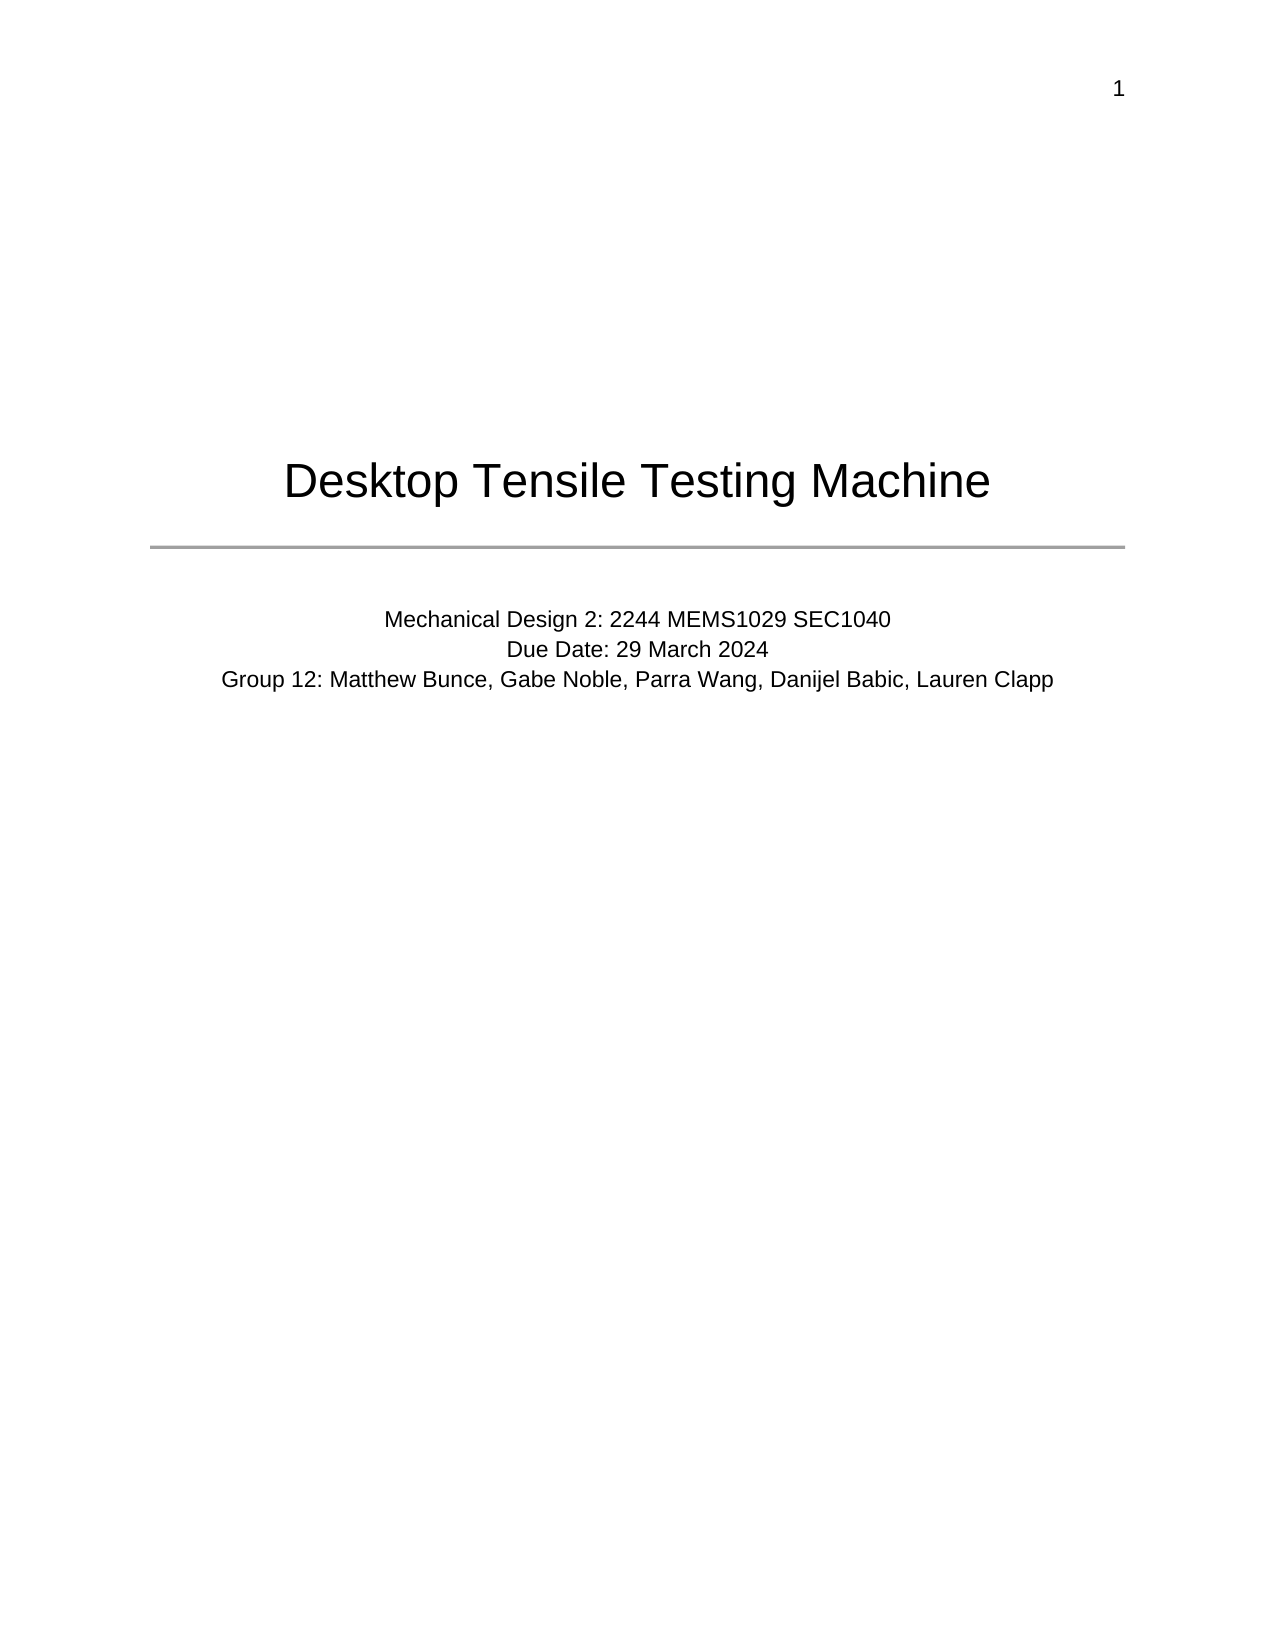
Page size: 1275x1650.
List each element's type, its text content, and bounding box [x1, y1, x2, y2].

text Desktop Tensile Testing Machine [150, 452, 1125, 507]
text Group 12: Matthew Bunce, Gabe Noble, Parra Wang, Danijel Babic, Lauren Clapp [150, 666, 1125, 693]
text Due Date: 29 March 2024 [150, 636, 1125, 663]
text Mechanical Design 2: 2244 MEMS1029 SEC1040 [150, 606, 1125, 632]
